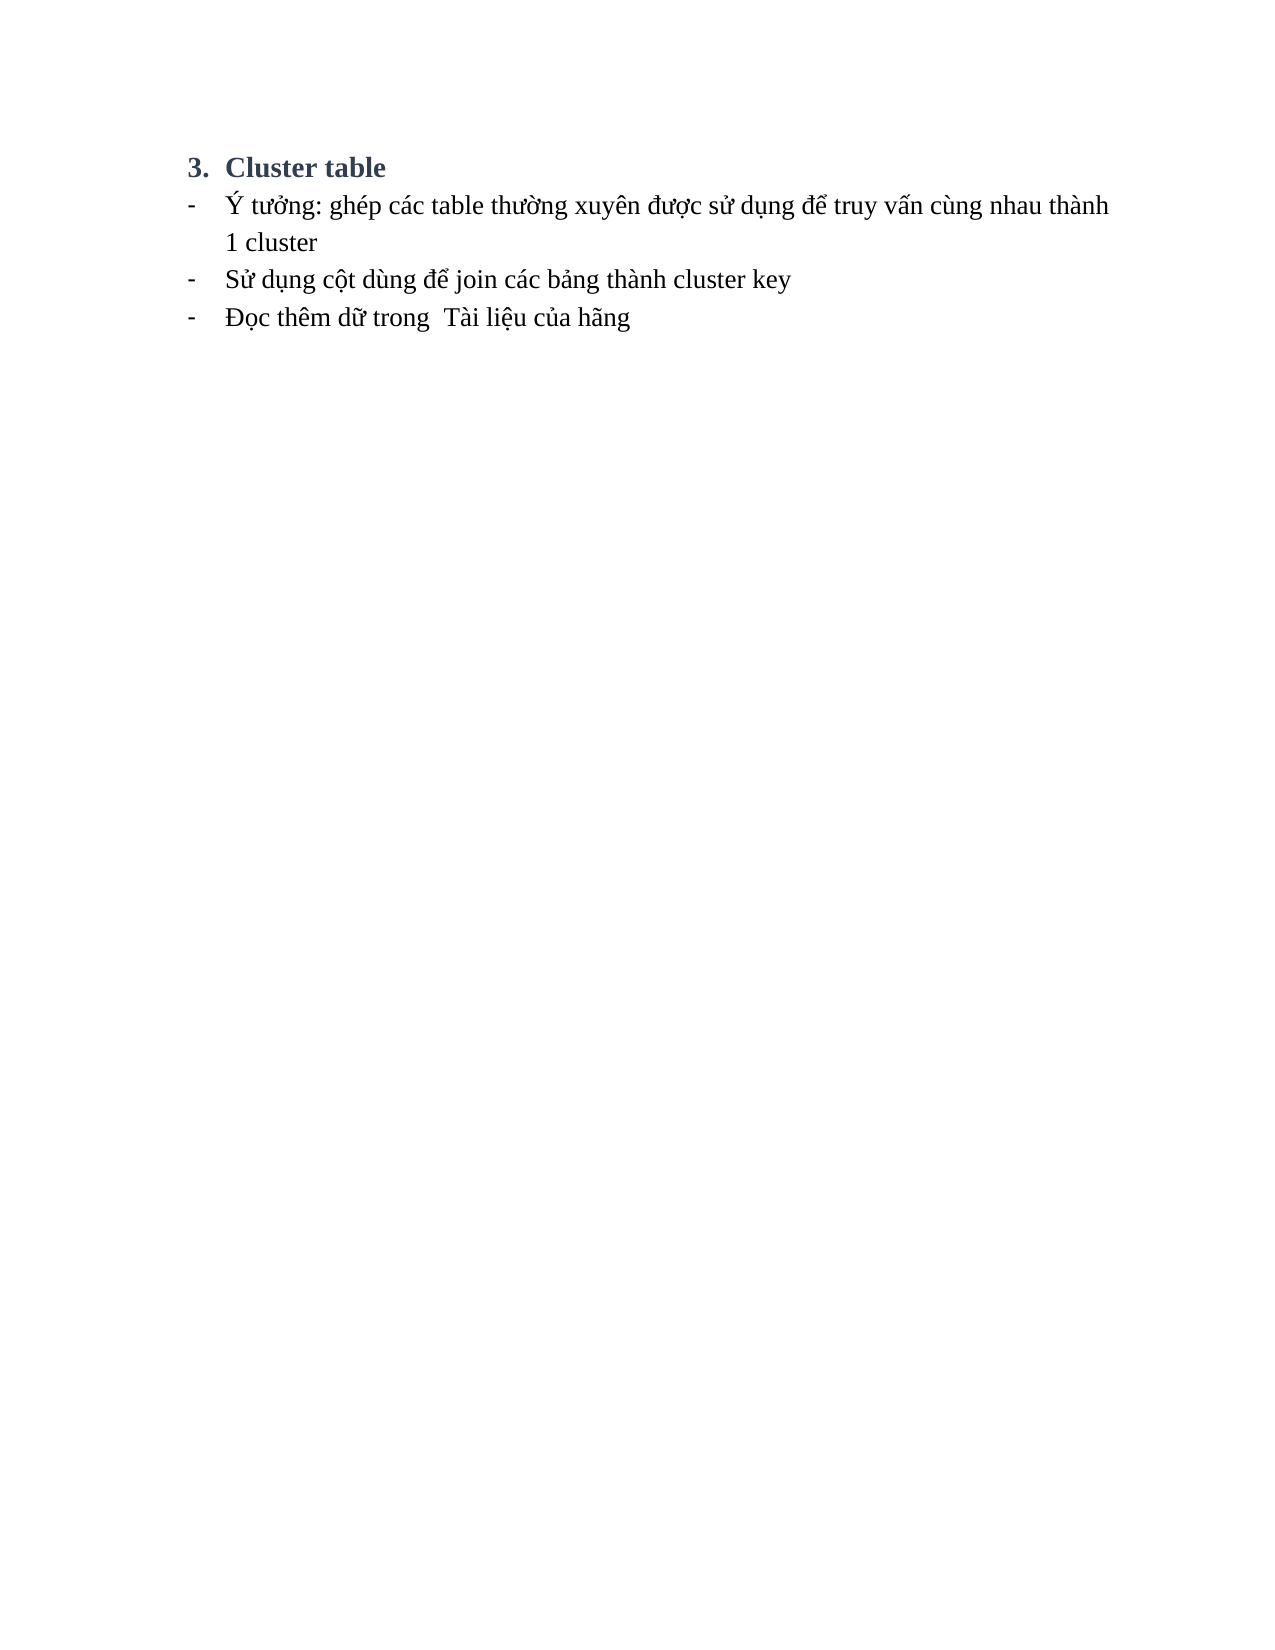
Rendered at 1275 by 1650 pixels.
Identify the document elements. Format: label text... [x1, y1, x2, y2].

list Ý tưởng: ghép các table thường xuyên được sử dụng để truy vấn cùng nhau thành 1 cluster [187, 188, 1125, 257]
list Sử dụng cột dùng để join các bảng thành cluster key [187, 262, 1125, 295]
subtitle Cluster table [187, 150, 1125, 183]
list Đọc thêm dữ trong Tài liệu của hãng [187, 300, 1125, 333]
